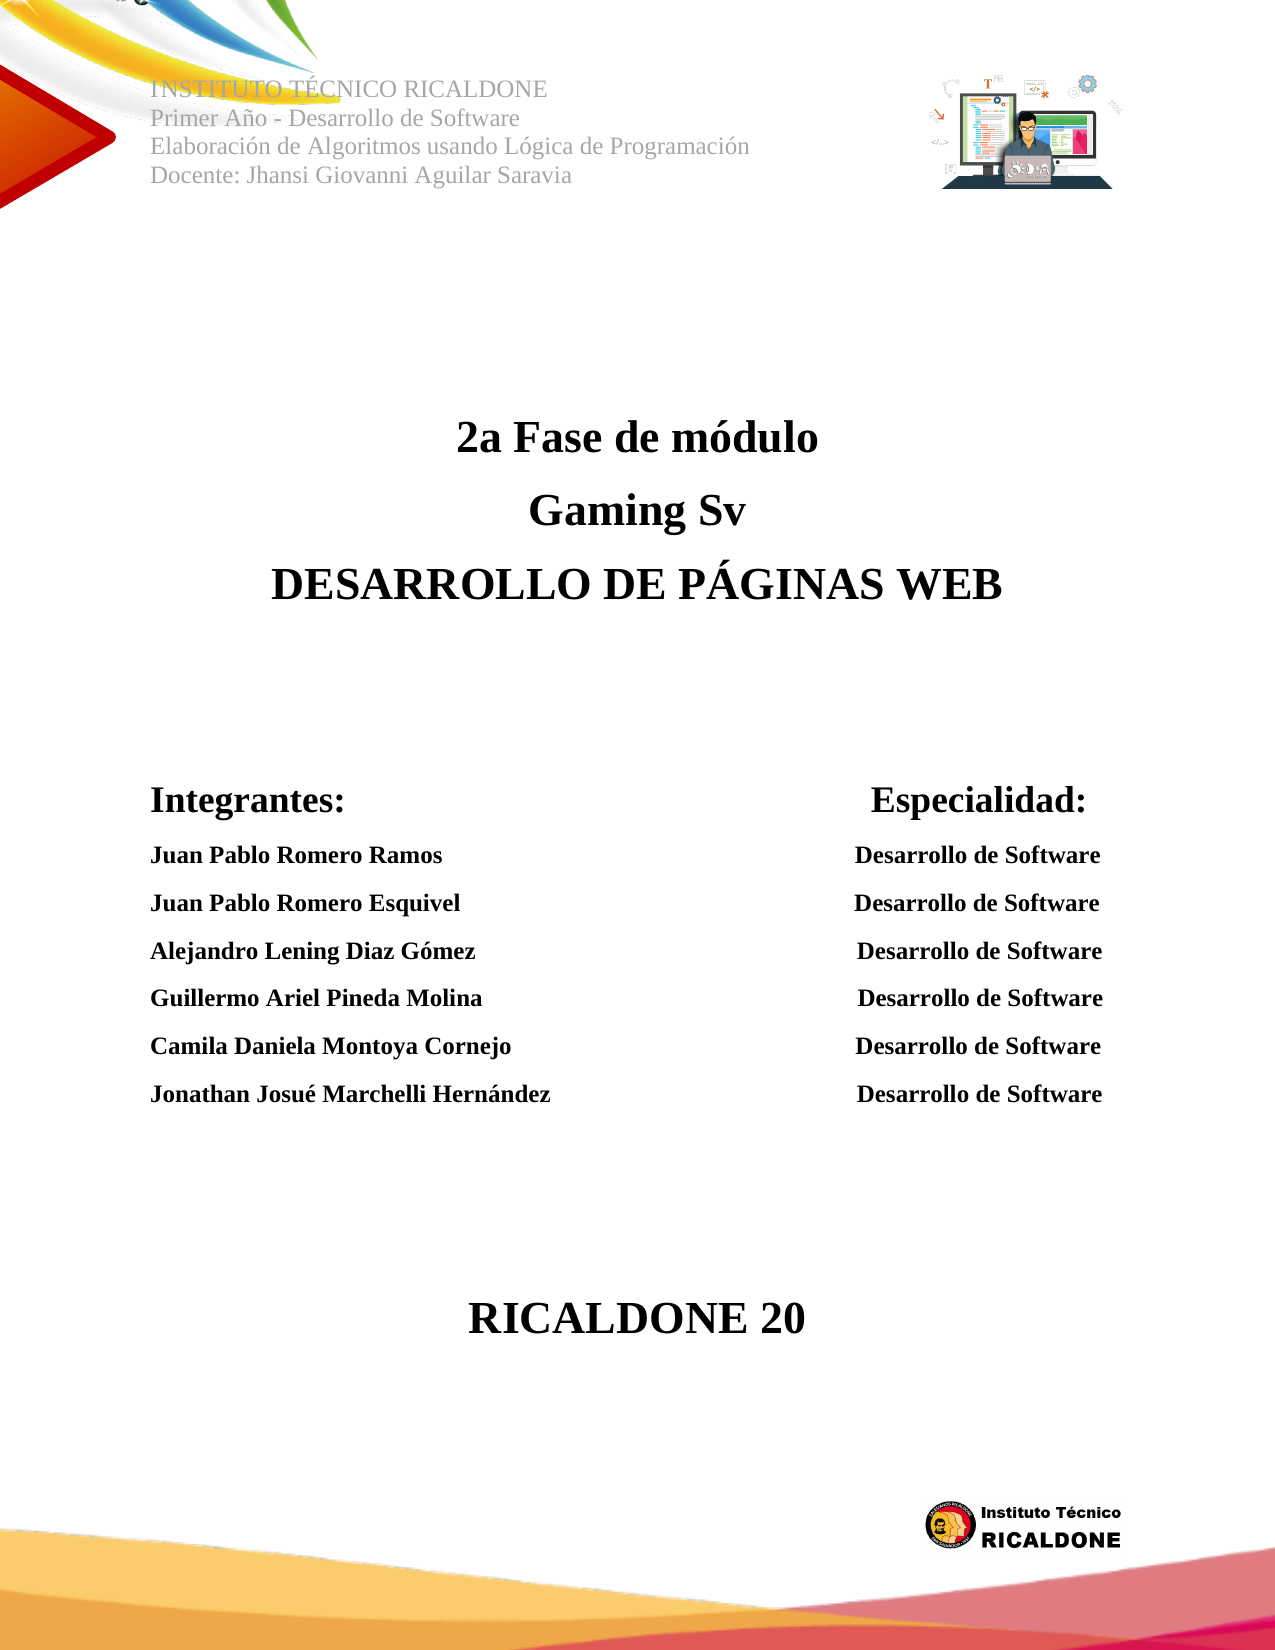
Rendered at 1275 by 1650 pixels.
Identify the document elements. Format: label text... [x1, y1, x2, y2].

text Integrantes: Especialidad: [150, 777, 1125, 820]
text RICALDONE 20 [150, 1290, 1125, 1343]
text Gaming Sv [150, 483, 1125, 536]
text Juan Pablo Romero Esquivel Desarrollo de Software [150, 888, 1125, 917]
text Camila Daniela Montoya Cornejo Desarrollo de Software [150, 1031, 1125, 1060]
picture [0, 1463, 1275, 1650]
picture [929, 75, 1125, 189]
text Alejandro Lening Diaz Gómez Desarrollo de Software [150, 936, 1125, 964]
text Juan Pablo Romero Ramos Desarrollo de Software [150, 840, 1125, 869]
text Jonathan Josué Marchelli Hernández Desarrollo de Software [150, 1079, 1125, 1108]
text Guillermo Ariel Pineda Molina Desarrollo de Software [150, 983, 1125, 1012]
text DESARROLLO DE PÁGINAS WEB [150, 557, 1125, 609]
picture [0, 0, 350, 158]
text 2a Fase de módulo [150, 409, 1125, 462]
